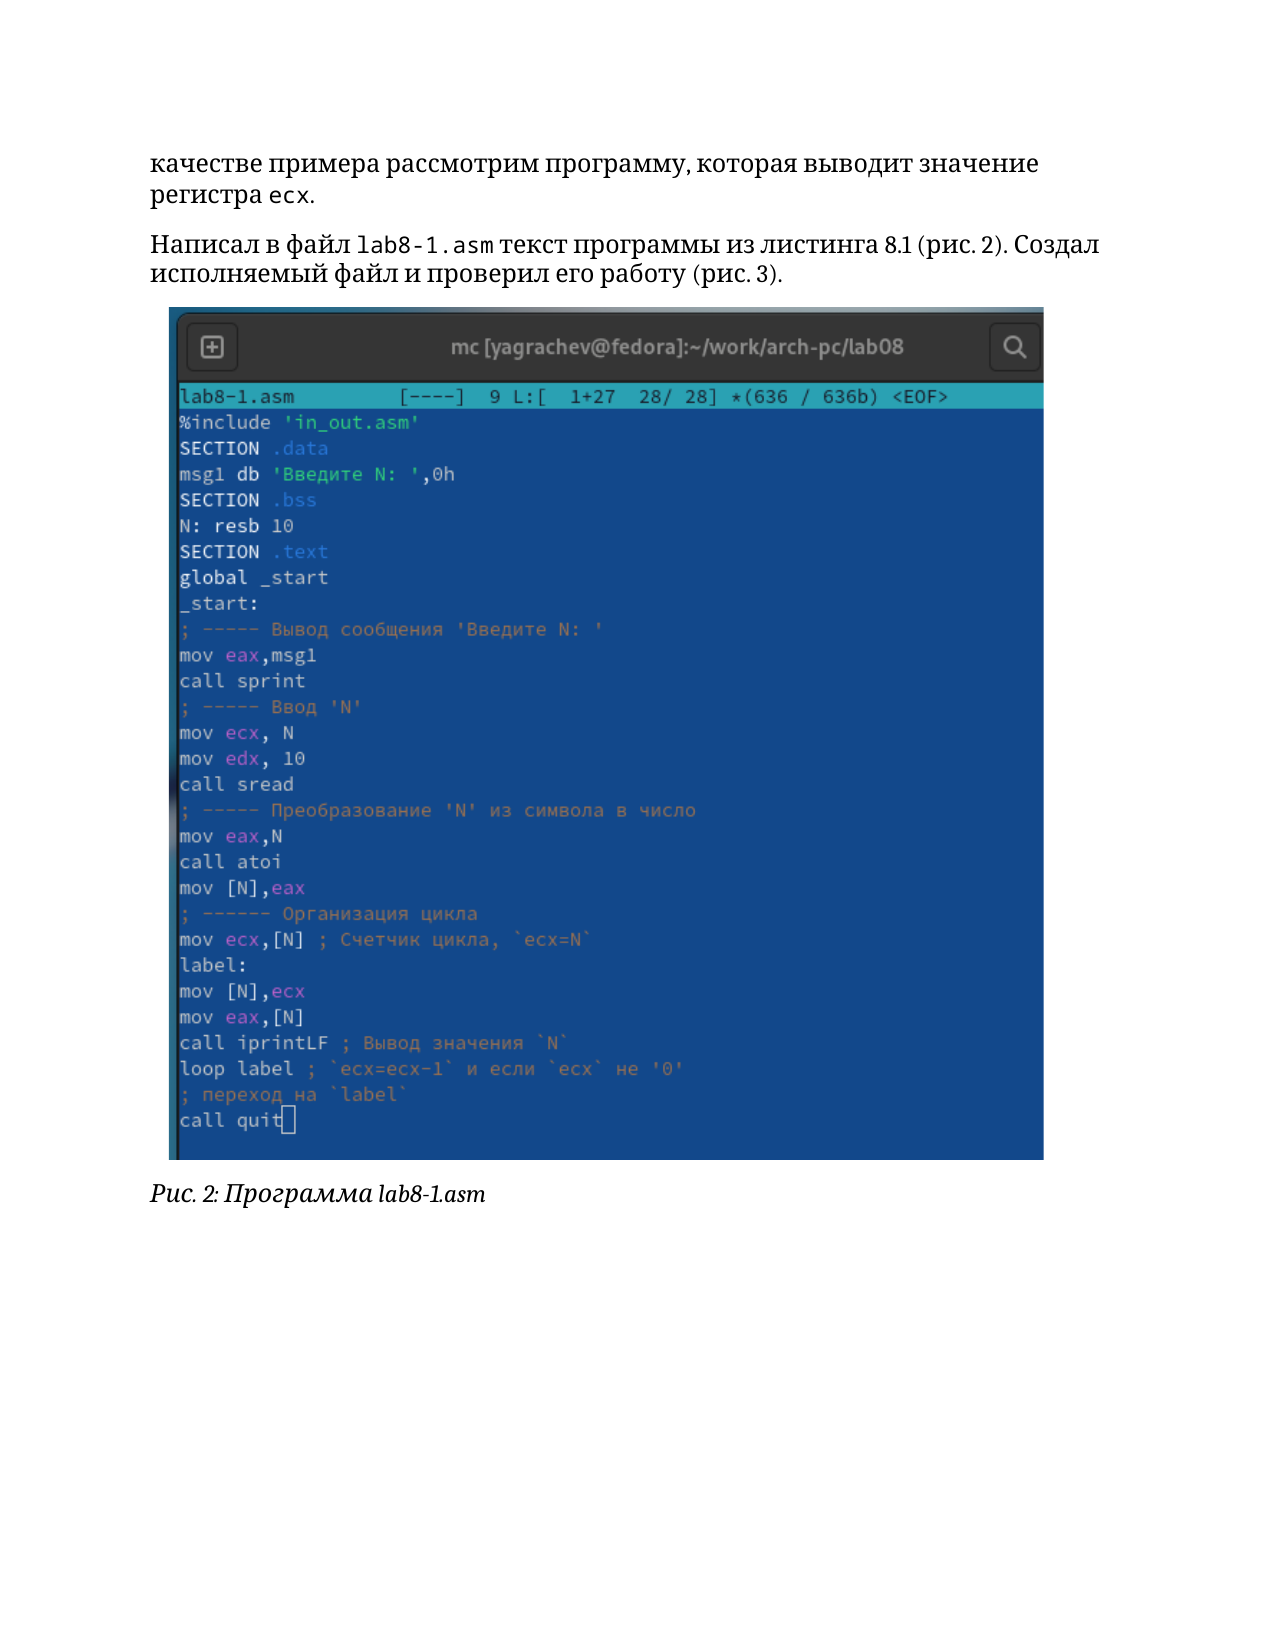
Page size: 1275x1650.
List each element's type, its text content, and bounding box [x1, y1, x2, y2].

text Рис. 2: Программа lab8-1.asm [150, 1180, 1125, 1209]
text Написал в файл lab8-1.asm текст программы из листинга 8.1 (рис. 2). Создал исполняемый файл и проверил его работу (рис. 3). [150, 229, 1125, 289]
picture [168, 307, 1044, 1160]
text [150, 150, 1125, 210]
